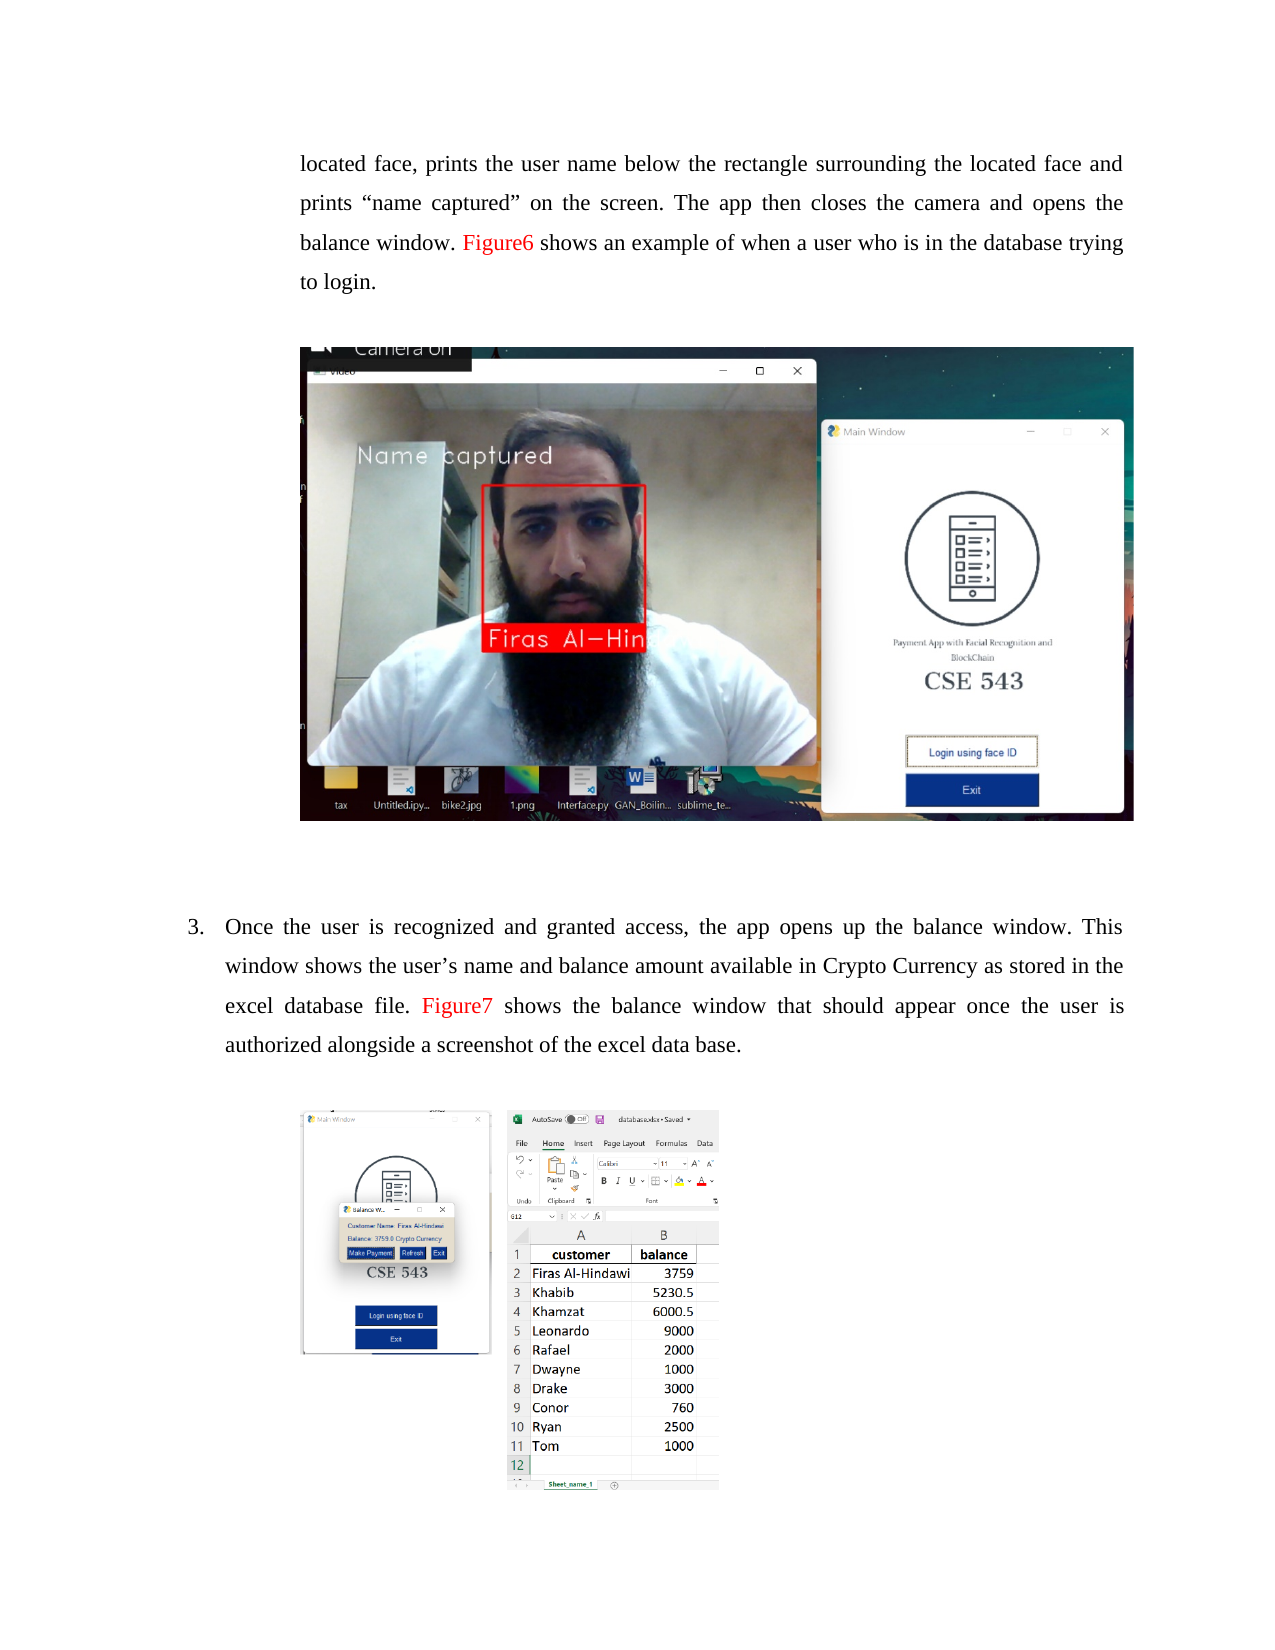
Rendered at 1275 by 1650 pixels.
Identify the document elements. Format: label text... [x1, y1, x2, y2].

picture [300, 347, 1134, 821]
list Once the user is recognized and granted access, the app opens up the balance window. This window shows the user’s name and balance amount available in Crypto Currency as stored in the excel database file. Figure7 shows the balance window that should appear once the user is authorized alongside a screenshot of the excel data base. [187, 913, 1125, 1058]
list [262, 150, 1125, 295]
picture [300, 1110, 719, 1494]
